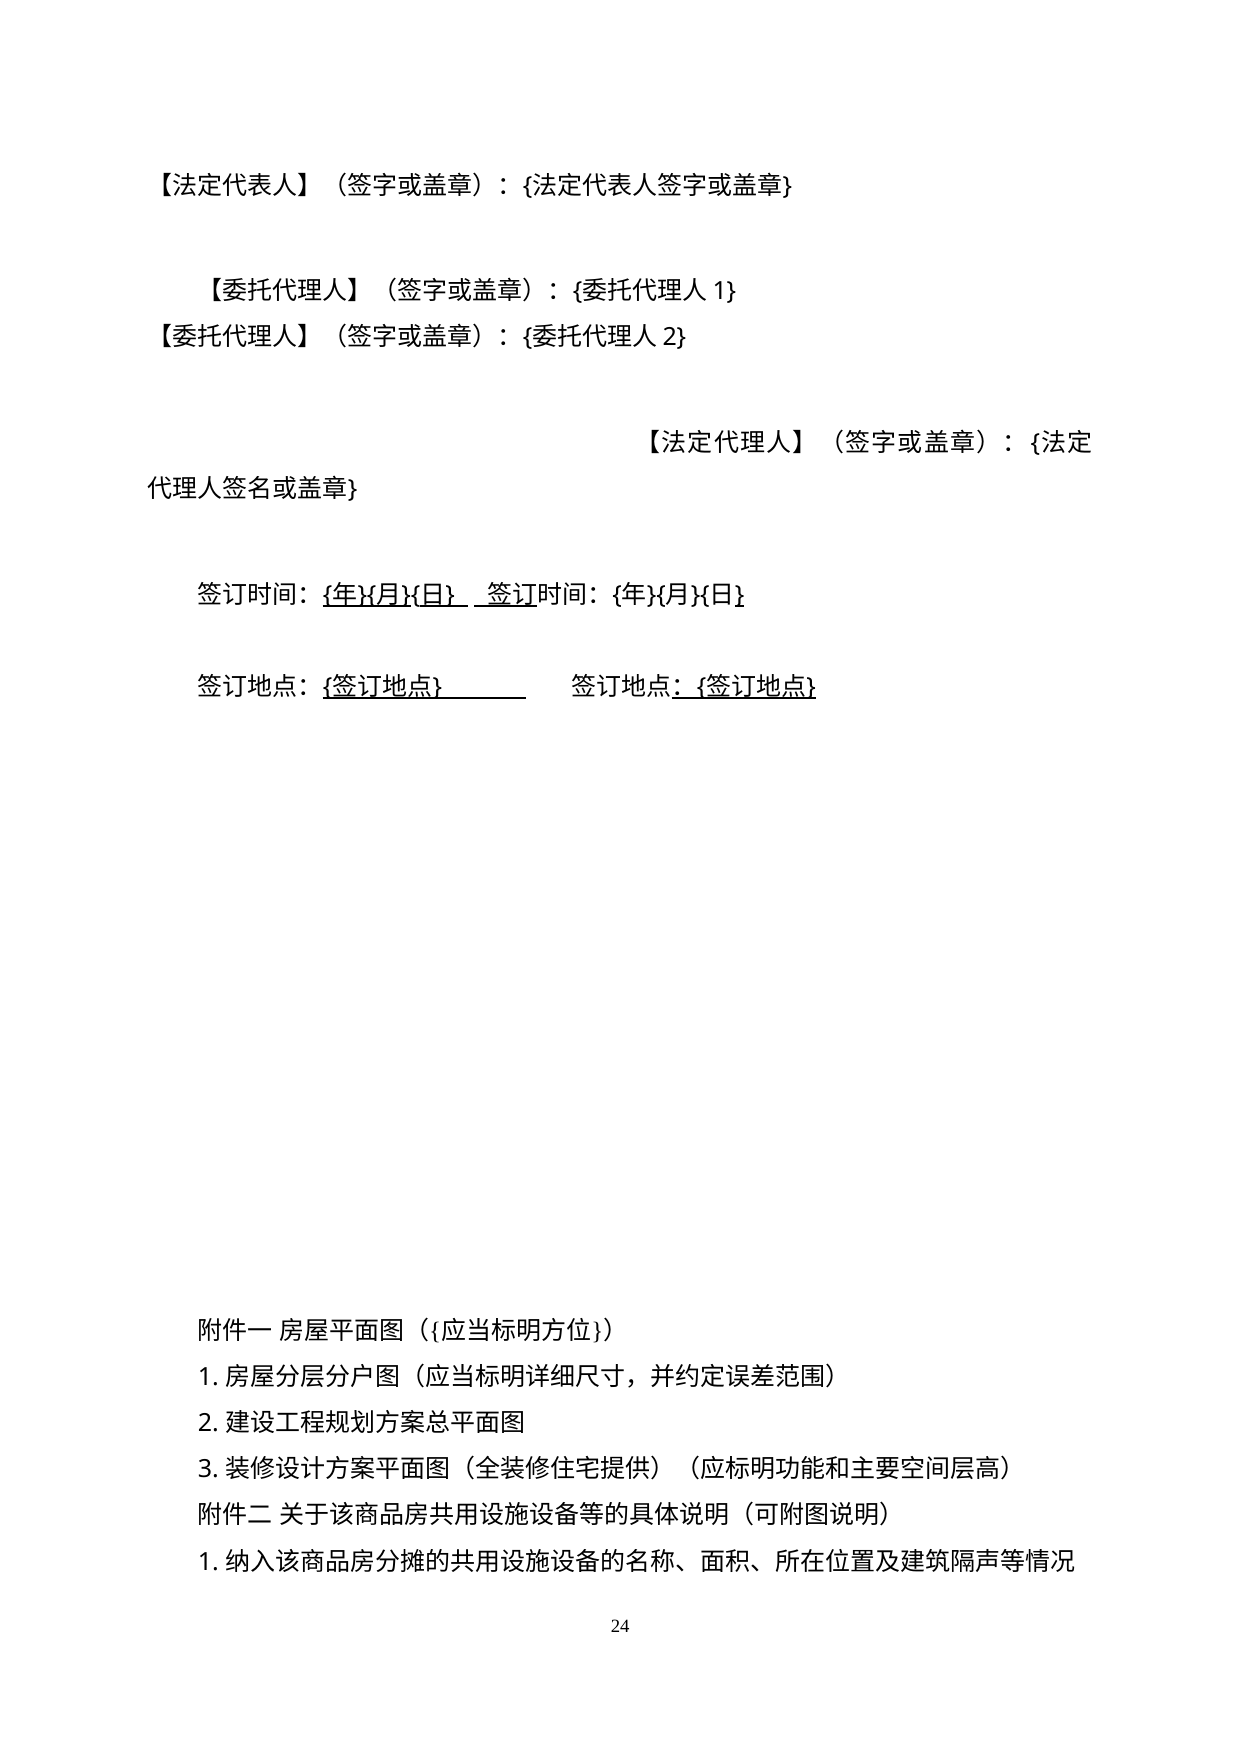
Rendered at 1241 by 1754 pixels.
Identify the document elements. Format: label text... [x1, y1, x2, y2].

list 装修设计方案平面图（全装修住宅提供）（应标明功能和主要空间层高） [148, 1444, 1092, 1490]
list 纳入该商品房分摊的共用设施设备的名称、面积、所在位置及建筑隔声等情况 [148, 1536, 1092, 1582]
text 【法定代理人】（签字或盖章）：{法定代理人签名或盖章} [148, 418, 1092, 510]
text 附件二 关于该商品房共用设施设备等的具体说明（可附图说明） [148, 1490, 1092, 1536]
list 建设工程规划方案总平面图 [148, 1398, 1092, 1444]
text 签订时间：{年}{月}{日} 签订时间：{年}{月}{日} [148, 569, 1092, 615]
text 附件一 房屋平面图（{应当标明方位}） [148, 1306, 1092, 1352]
text 签订地点：{签订地点} 签订地点：{签订地点} [148, 661, 1092, 707]
text 【委托代理人】（签字或盖章）：{委托代理人1} 【委托代理人】（签字或盖章）：{委托代理人2} [148, 266, 1092, 358]
list 房屋分层分户图（应当标明详细尺寸，并约定误差范围） [148, 1352, 1092, 1398]
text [148, 160, 1092, 206]
